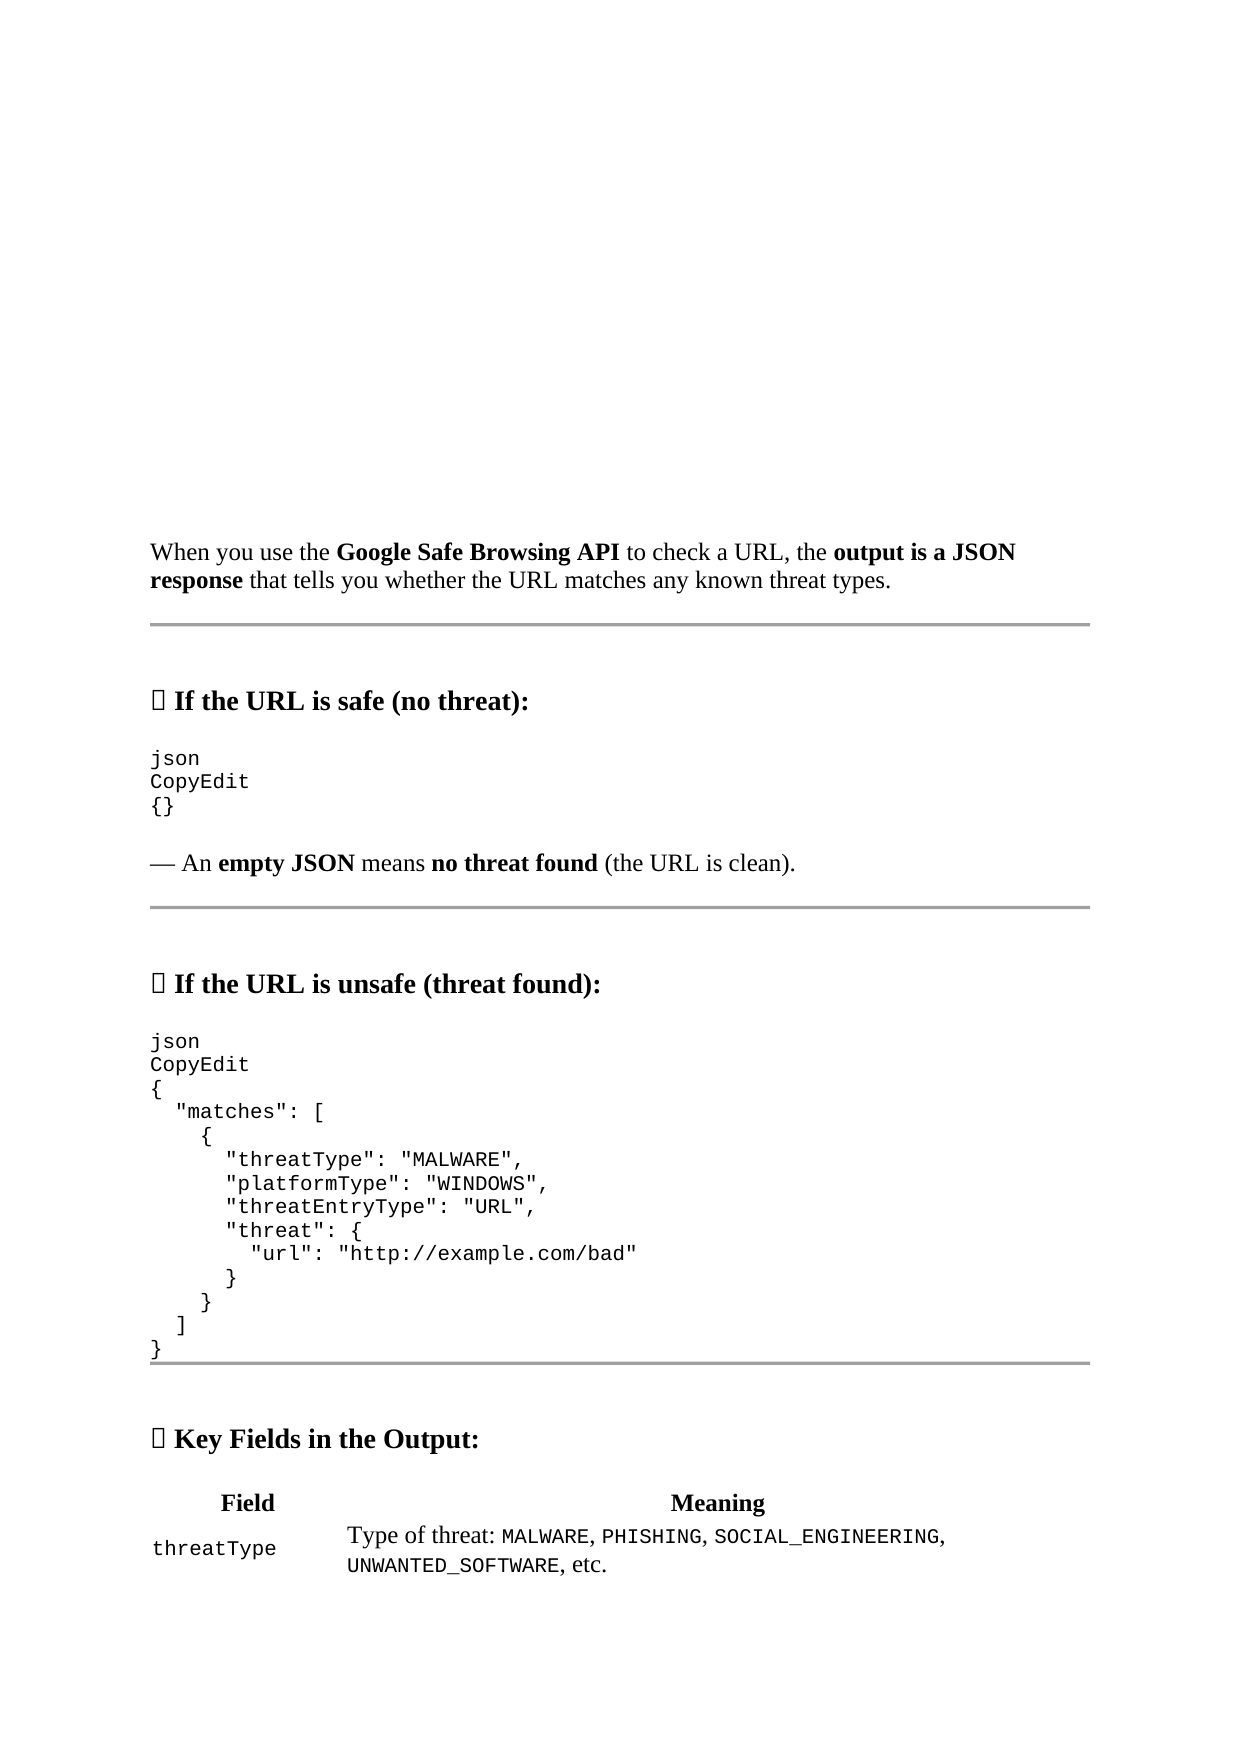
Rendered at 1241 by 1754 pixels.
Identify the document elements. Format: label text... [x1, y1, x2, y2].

text — An empty JSON means no threat found (the URL is clean). [150, 848, 1090, 877]
text { [150, 1078, 1090, 1102]
table_header Meaning [345, 1486, 1090, 1518]
text CopyEdit [150, 1054, 1090, 1078]
text When you use the Google Safe Browsing API to check a URL, the output is a JSON response that tells you whether the URL matches any known threat types. [150, 537, 1090, 594]
text 🔑 Key Fields in the Output: [150, 1419, 1090, 1457]
text CopyEdit [150, 772, 1090, 795]
text json [150, 748, 1090, 772]
text "url": "http://example.com/bad" [150, 1243, 1090, 1267]
text "threatEntryType": "URL", [150, 1196, 1090, 1220]
text "threat": { [150, 1220, 1090, 1243]
table_cell Type of threat: MALWARE, PHISHING, SOCIAL_ENGINEERING, UNWANTED_SOFTWARE, etc. [345, 1518, 1090, 1581]
table_header Field [150, 1486, 345, 1518]
text } [150, 1338, 1090, 1361]
text ❌ If the URL is unsafe (threat found): [150, 963, 1090, 1001]
text "platformType": "WINDOWS", [150, 1172, 1090, 1196]
text ] [150, 1314, 1090, 1338]
table_cell threatType [150, 1518, 345, 1581]
text } [150, 1267, 1090, 1291]
text {} [150, 795, 1090, 819]
text "threatType": "MALWARE", [150, 1149, 1090, 1172]
text } [150, 1291, 1090, 1314]
text "matches": [ [150, 1102, 1090, 1125]
text json [150, 1031, 1090, 1054]
text { [150, 1125, 1090, 1149]
text ✅ If the URL is safe (no threat): [150, 680, 1090, 719]
